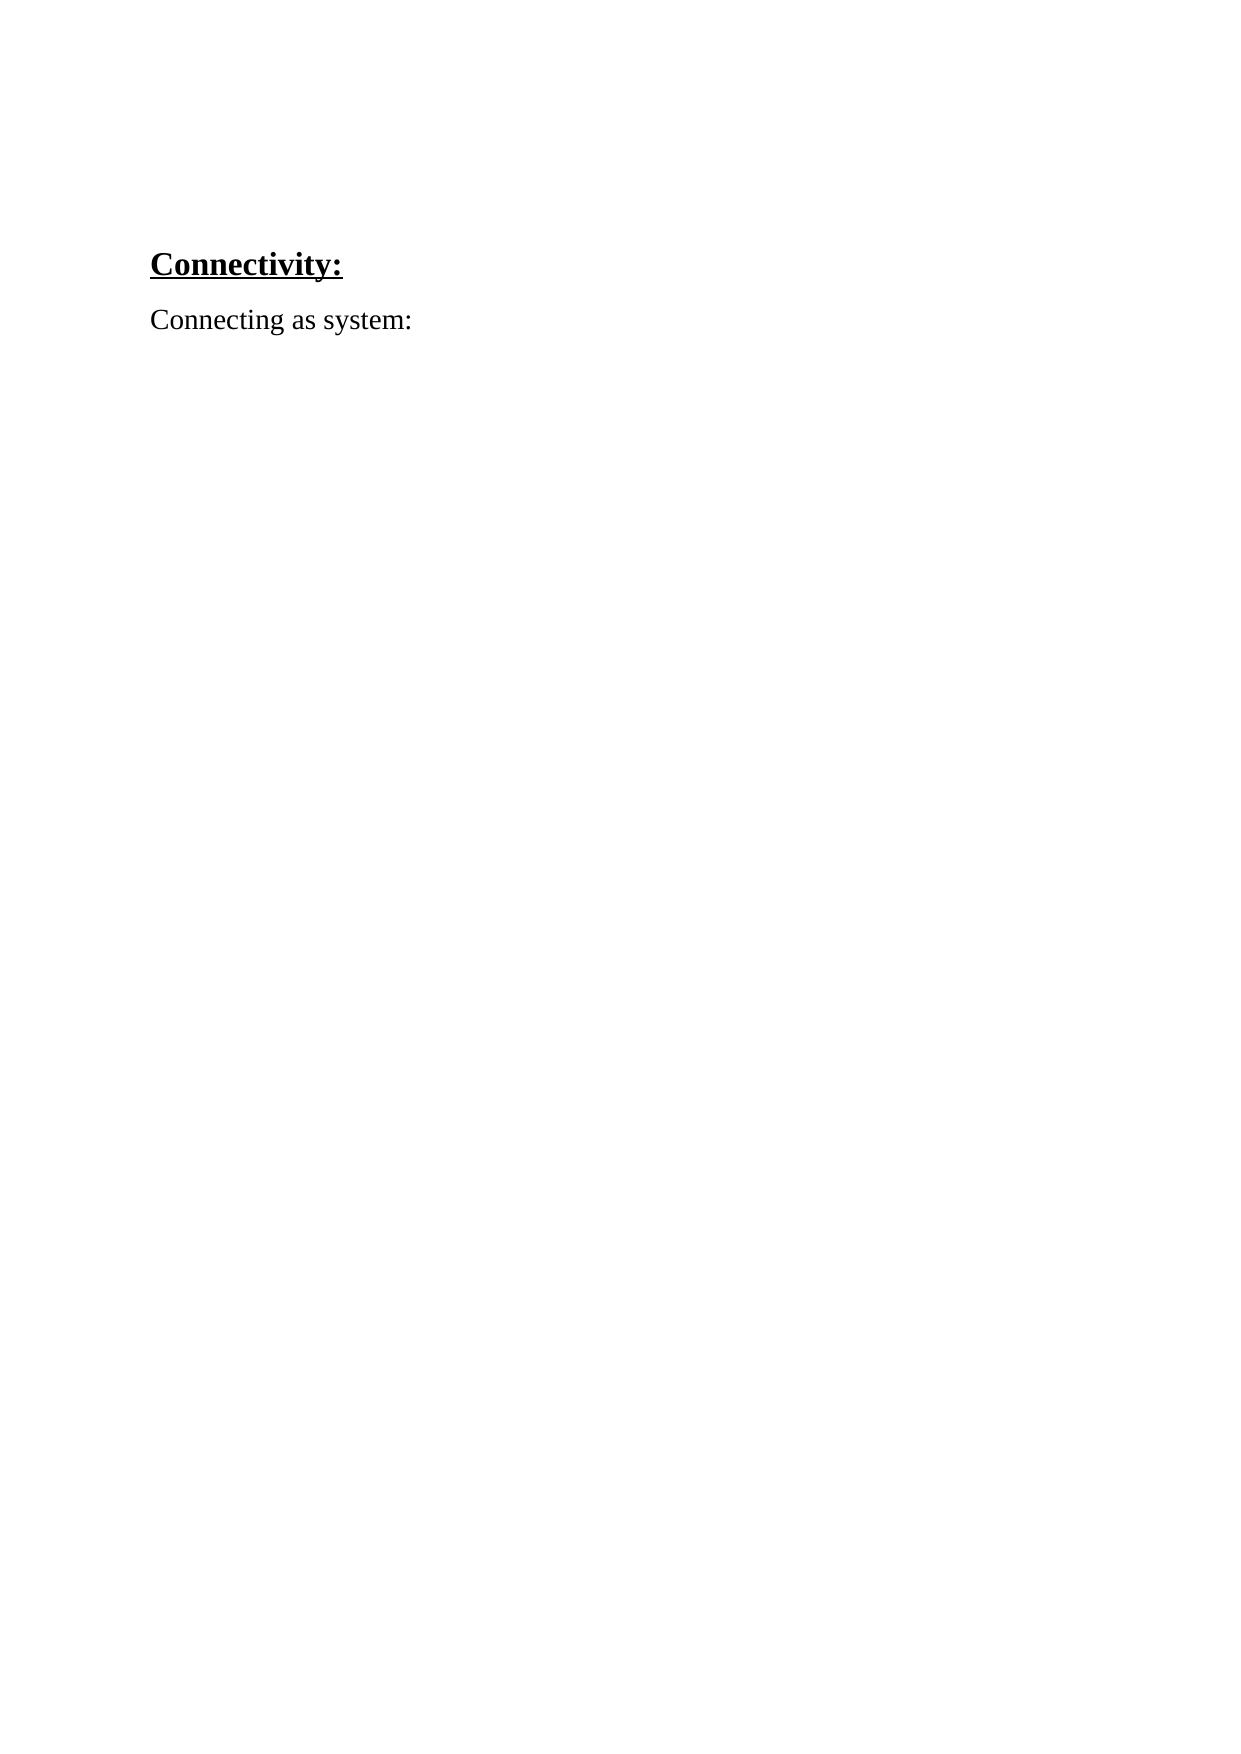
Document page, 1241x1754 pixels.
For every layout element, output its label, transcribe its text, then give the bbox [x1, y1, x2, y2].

text Connectivity: [150, 244, 1090, 282]
text Connecting as system: [150, 302, 1090, 335]
